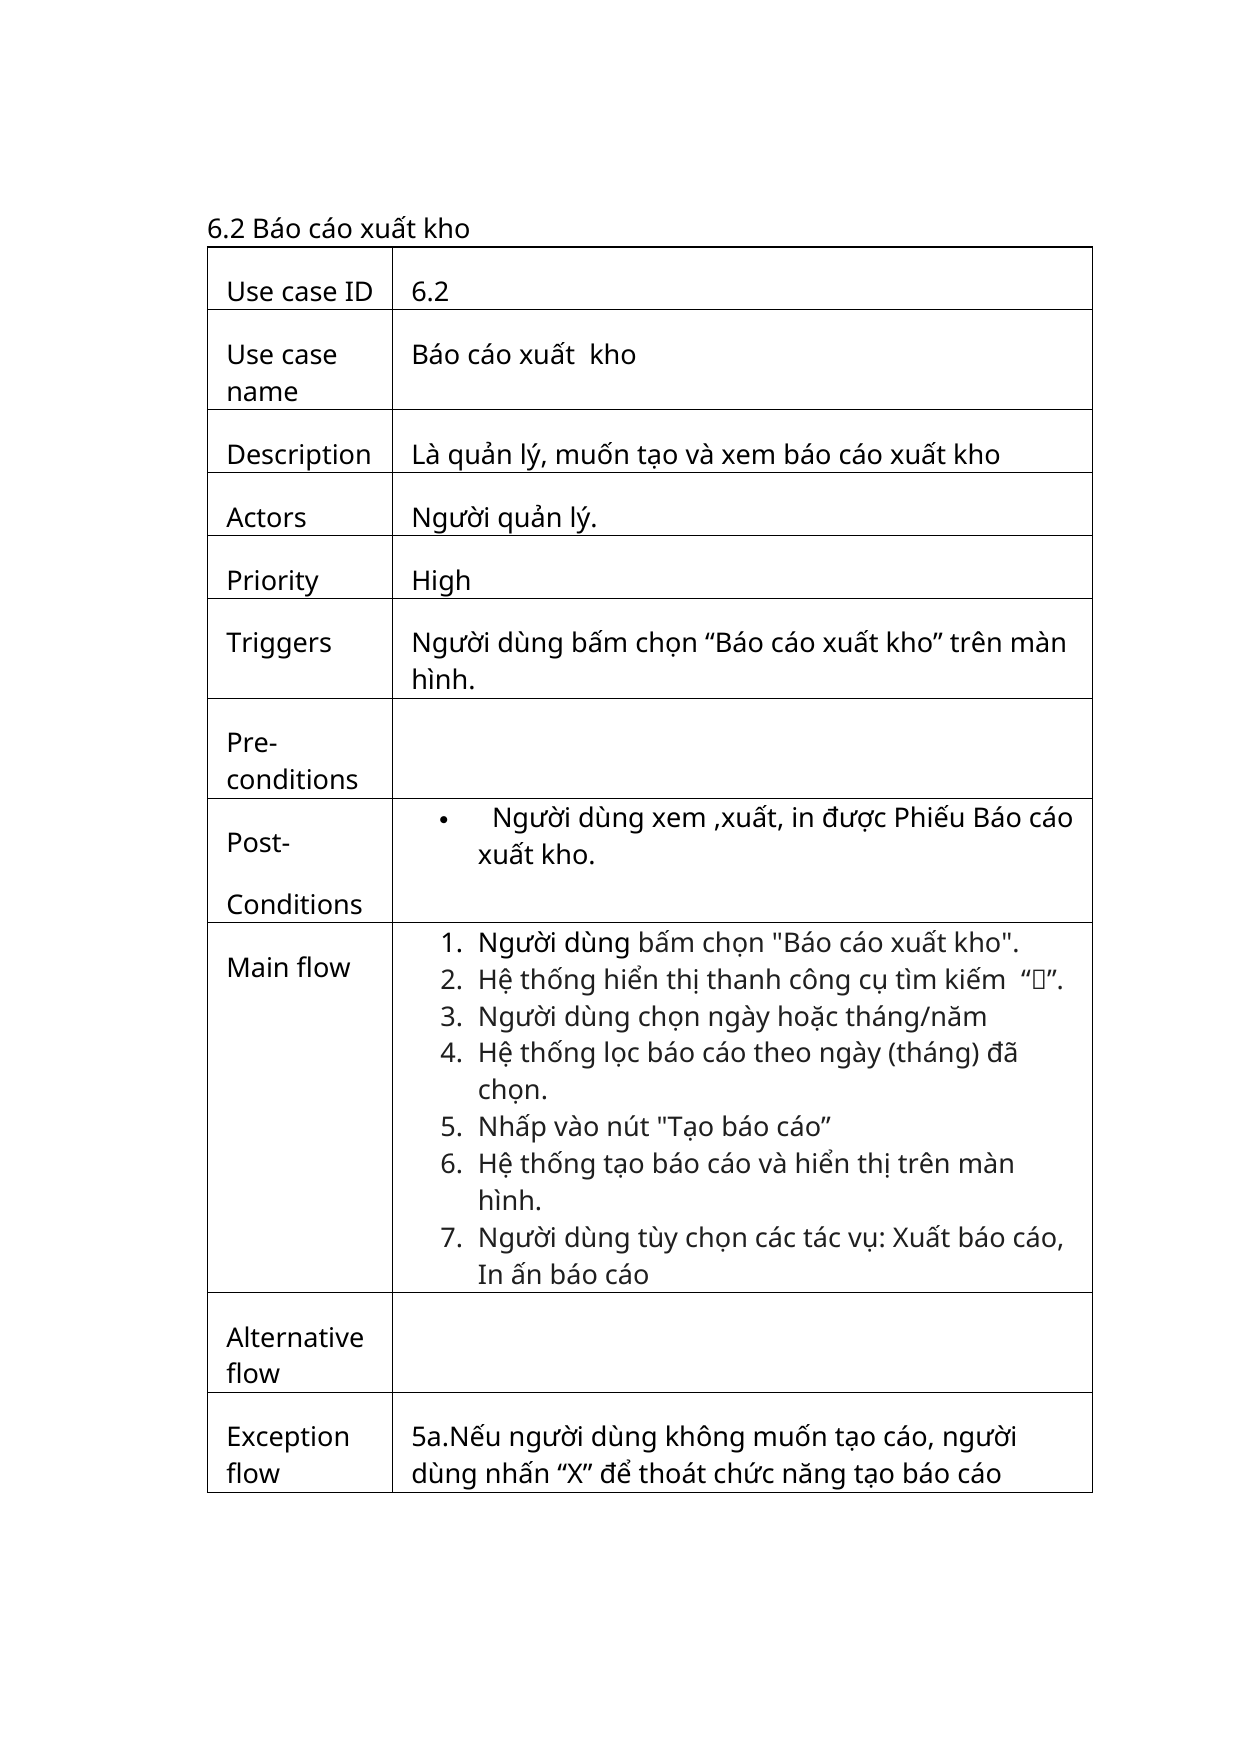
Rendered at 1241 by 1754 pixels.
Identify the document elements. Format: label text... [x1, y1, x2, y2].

table_cell High [393, 536, 1092, 598]
table_cell Main flow [208, 923, 392, 1292]
table_cell Người dùng xem ,xuất, in được Phiếu Báo cáo xuất kho. [393, 799, 1092, 922]
table_cell Là quản lý, muốn tạo và xem báo cáo xuất kho [393, 410, 1092, 472]
table_cell Post- Conditions [208, 799, 392, 922]
table_cell Người dùng bấm chọn “Báo cáo xuất kho” trên màn hình. [393, 599, 1092, 698]
table_cell Actors [208, 473, 392, 535]
table_cell Pre-conditions [208, 699, 392, 797]
table_cell 5a.Nếu người dùng không muốn tạo cáo, người dùng nhấn “X” để thoát chức năng tạo báo cáo [393, 1393, 1092, 1492]
table_cell Báo cáo xuất kho [393, 310, 1092, 409]
table_cell Priority [208, 536, 392, 598]
table_cell Description [208, 410, 392, 472]
table_cell Người dùng bấm chọn "Báo cáo xuất kho". Hệ thống hiển thị thanh công cụ tìm kiếm “🔎”. Người dùng chọn ngày hoặc tháng/năm Hệ thống lọc báo cáo theo ngày (tháng) đã chọn. Nhấp vào nút "Tạo báo cáo” Hệ thống tạo báo cáo và hiển thị trên màn hình. Người dùng tùy chọn các tác vụ: Xuất báo cáo, In ấn báo cáo [548, 923, 1092, 1292]
table_header 6.2 [393, 248, 1092, 309]
text 6.2 Báo cáo xuất kho [207, 209, 1092, 246]
table_header Use case ID [208, 248, 392, 309]
table_cell Alternative flow [208, 1293, 392, 1392]
table_cell [393, 1293, 1092, 1392]
table_cell Use case name [208, 310, 392, 409]
table_cell [393, 699, 1092, 797]
table_cell Người dùng bấm chọn "Báo cáo xuất kho". Hệ thống hiển thị thanh công cụ tìm kiếm “🔎”. Người dùng chọn ngày hoặc tháng/năm Hệ thống lọc báo cáo theo ngày (tháng) đã chọn. Nhấp vào nút "Tạo báo cáo” Hệ thống tạo báo cáo và hiển thị trên màn hình. Người dùng tùy chọn các tác vụ: Xuất báo cáo, In ấn báo cáo [393, 923, 638, 1292]
table_cell Exception flow [208, 1393, 392, 1492]
table_cell Người quản lý. [393, 473, 1092, 535]
table_cell Triggers [208, 599, 392, 698]
